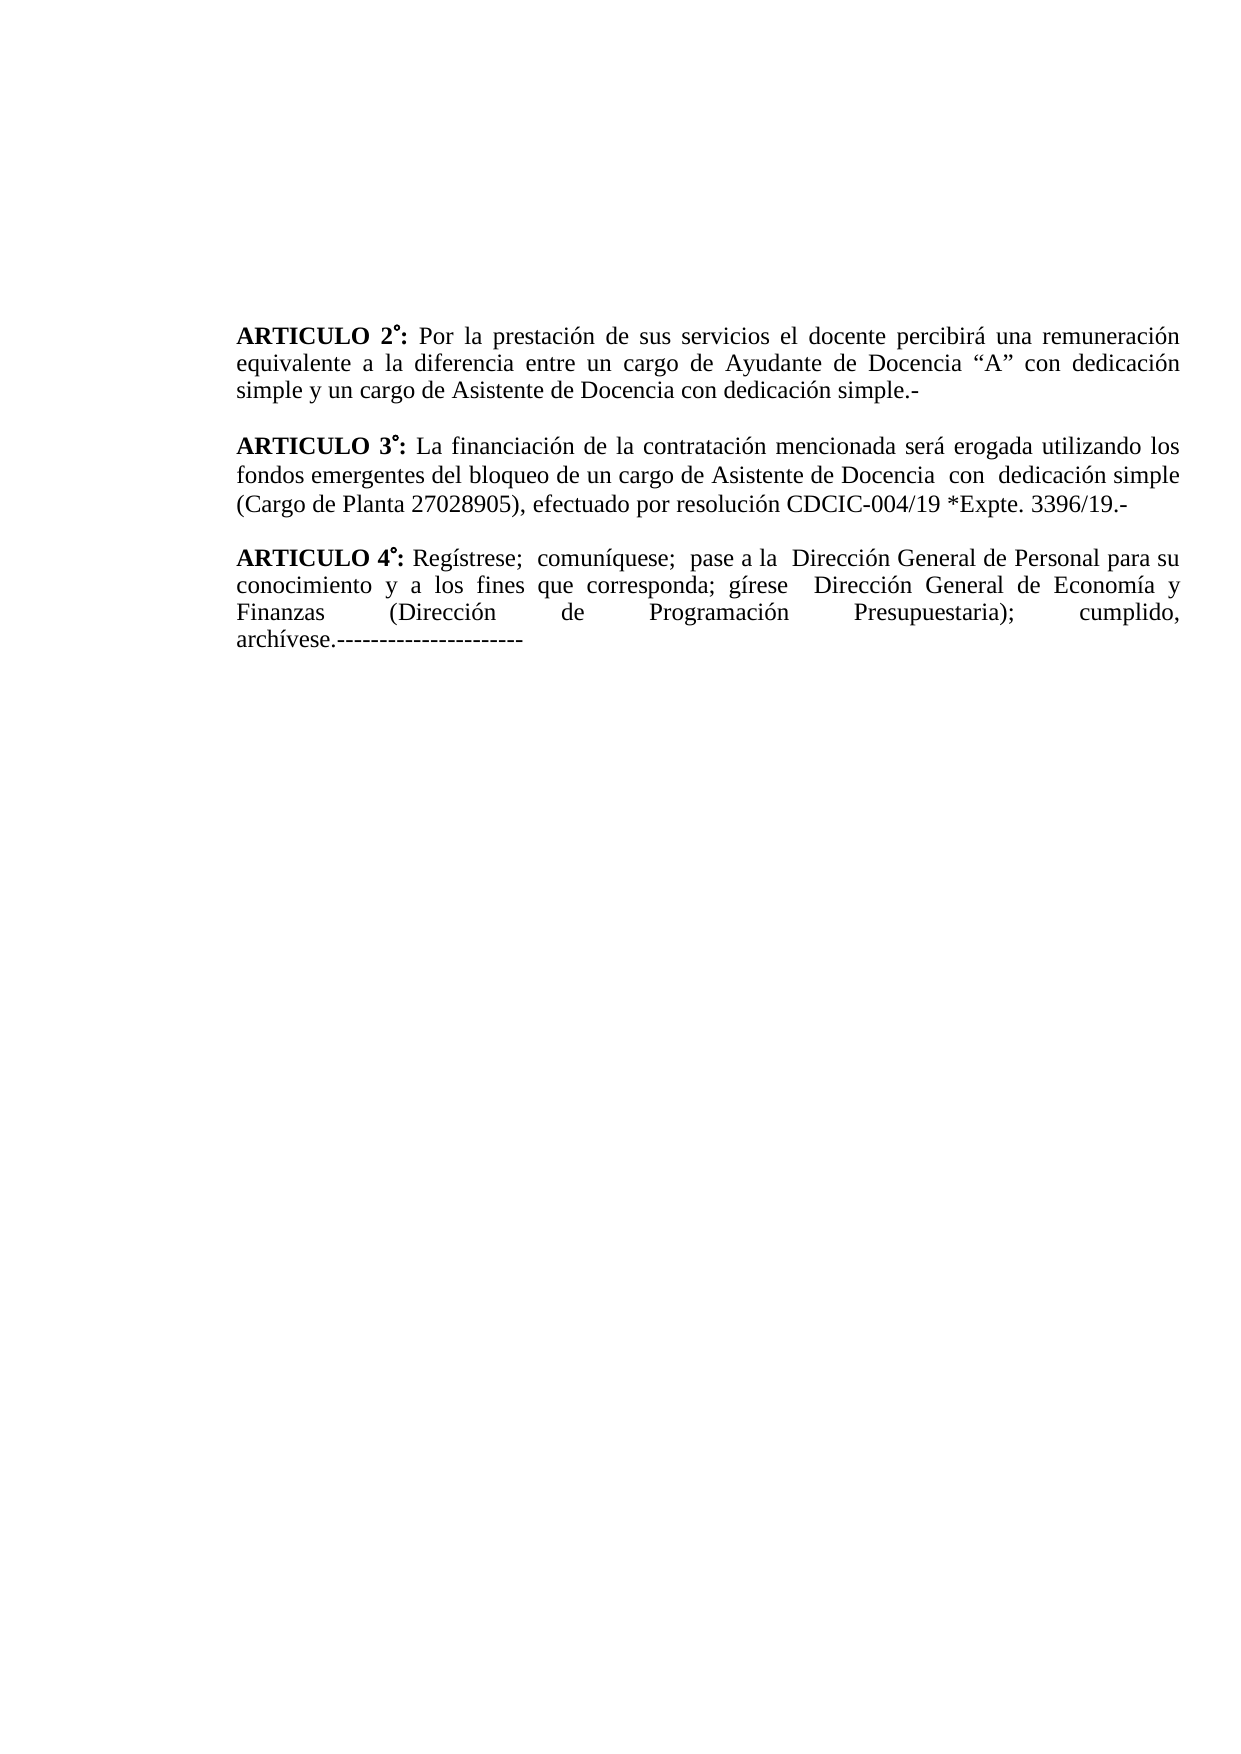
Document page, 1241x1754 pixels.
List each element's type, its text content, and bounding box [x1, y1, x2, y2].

text ARTICULO 3: La financiación de la contratación mencionada será erogada utilizando los fondos emergentes del bloqueo de un cargo de Asistente de Docencia con dedicación simple (Cargo de Planta 27028905), efectuado por resolución CDCIC-004/19 *Expte. 3396/19.- [236, 431, 1181, 518]
text ARTICULO 4: Regístrese; comuníquese; pase a la Dirección General de Personal para su conocimiento y a los fines que corresponda; gírese Dirección General de Economía y Finanzas (Dirección de Programación Presupuestaria); cumplido, archívese.---------------------- [236, 545, 1181, 653]
text ARTICULO 2: Por la prestación de sus servicios el docente percibirá una remuneración equivalente a la diferencia entre un cargo de Ayudante de Docencia “A” con dedicación simple y un cargo de Asistente de Docencia con dedicación simple.- [236, 322, 1181, 404]
